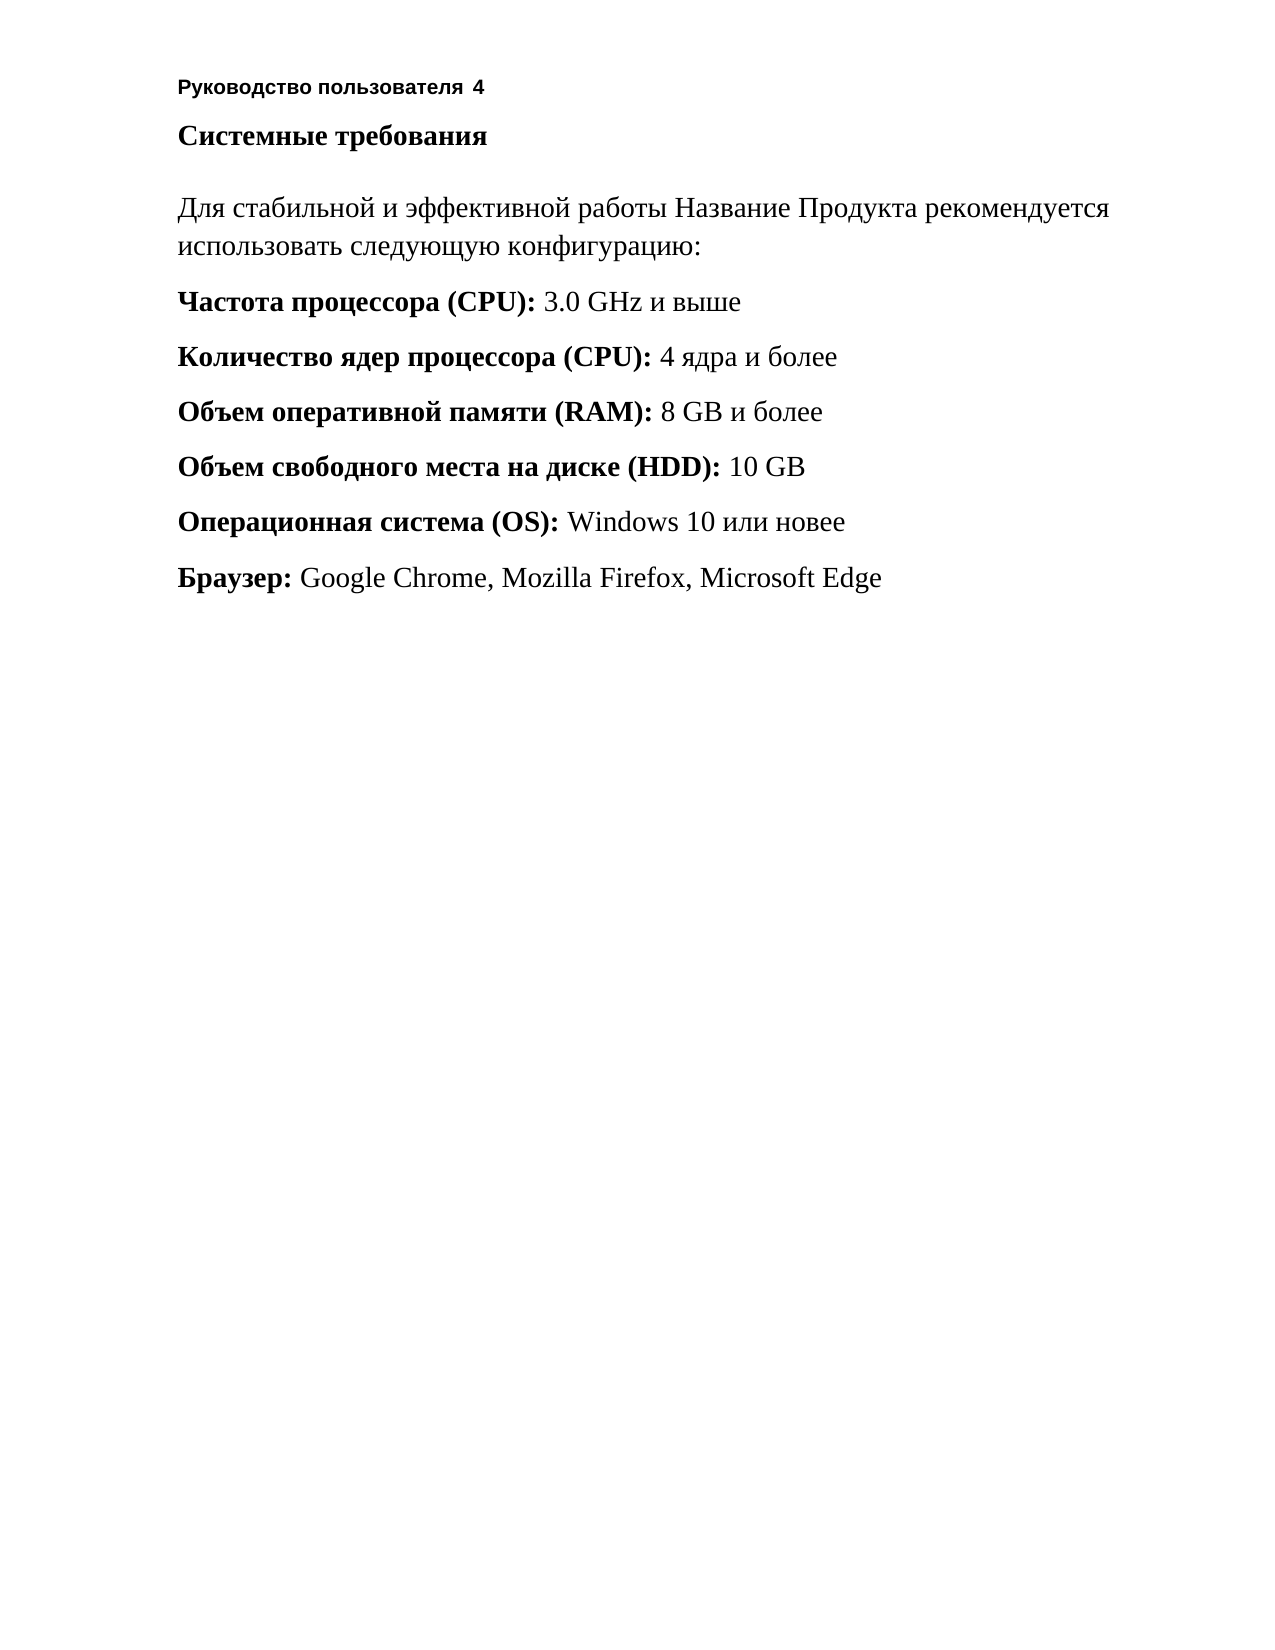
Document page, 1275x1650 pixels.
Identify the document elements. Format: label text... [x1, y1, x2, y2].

text Объем оперативной памяти (RAM): 8 GB и более [177, 394, 1186, 428]
text Операционная система (OS): Windows 10 или новее [177, 504, 1186, 538]
text Системные требования [177, 118, 1186, 152]
text Для стабильной и эффективной работы Название Продукта рекомендуется использовать следующую конфигурацию: [177, 190, 1186, 262]
text Частота процессора (CPU): 3.0 GHz и выше [177, 284, 1186, 317]
text Браузер: Google Chrome, Mozilla Firefox, Microsoft Edge [177, 560, 1186, 593]
text Объем свободного места на диске (HDD): 10 GB [177, 449, 1186, 483]
text Количество ядер процессора (CPU): 4 ядра и более [177, 339, 1186, 372]
